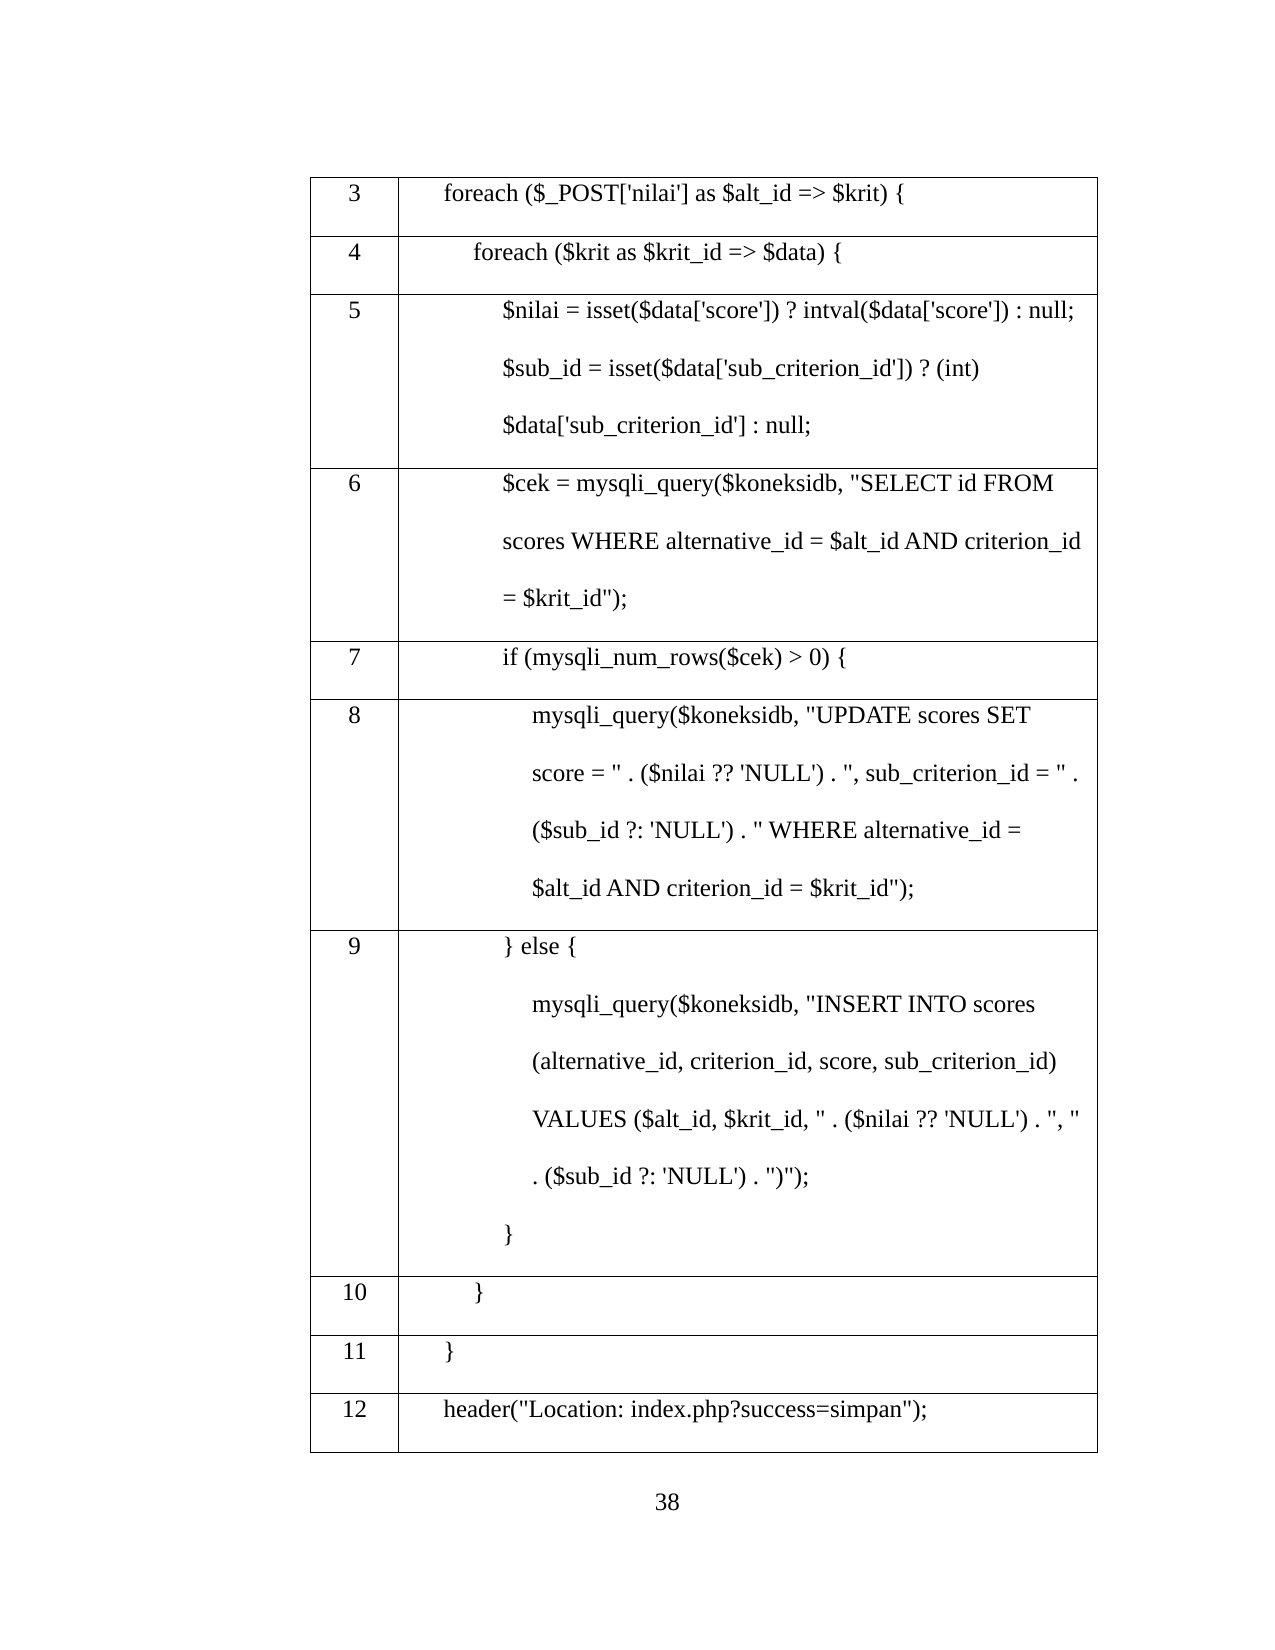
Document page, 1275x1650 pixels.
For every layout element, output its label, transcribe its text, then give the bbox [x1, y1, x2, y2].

table_cell } else { mysqli_query($koneksidb, "INSERT INTO scores (alternative_id, criterion_id, score, sub_criterion_id) VALUES ($alt_id, $krit_id, " . ($nilai ?? 'NULL') . ", " . ($sub_id ?: 'NULL') . ")"); } [399, 931, 1097, 1276]
table_cell 7 [311, 642, 398, 699]
table_cell 9 [311, 931, 398, 1276]
table_cell 4 [311, 237, 398, 294]
table_cell 3 [311, 178, 398, 236]
table_cell foreach ($krit as $krit_id => $data) { [399, 237, 1097, 294]
table_cell $cek = mysqli_query($koneksidb, "SELECT id FROM scores WHERE alternative_id = $alt_id AND criterion_id = $krit_id"); [399, 469, 1097, 641]
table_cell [399, 1394, 1097, 1452]
table_cell 5 [311, 295, 398, 467]
table_cell 6 [311, 469, 398, 641]
table_cell 12 [311, 1394, 398, 1452]
table_cell 10 [311, 1277, 398, 1335]
table_cell if (mysqli_num_rows($cek) > 0) { [399, 642, 1097, 699]
table_cell } [399, 1336, 1097, 1393]
table_cell 11 [311, 1336, 398, 1393]
table_cell foreach ($_POST['nilai'] as $alt_id => $krit) { [399, 178, 1097, 236]
table_cell 8 [311, 700, 398, 930]
table_cell mysqli_query($koneksidb, "UPDATE scores SET score = " . ($nilai ?? 'NULL') . ", sub_criterion_id = " . ($sub_id ?: 'NULL') . " WHERE alternative_id = $alt_id AND criterion_id = $krit_id"); [399, 700, 1097, 930]
table_cell $nilai = isset($data['score']) ? intval($data['score']) : null; $sub_id = isset($data['sub_criterion_id']) ? (int) $data['sub_criterion_id'] : null; [399, 295, 1097, 467]
table_cell } [399, 1277, 1097, 1335]
